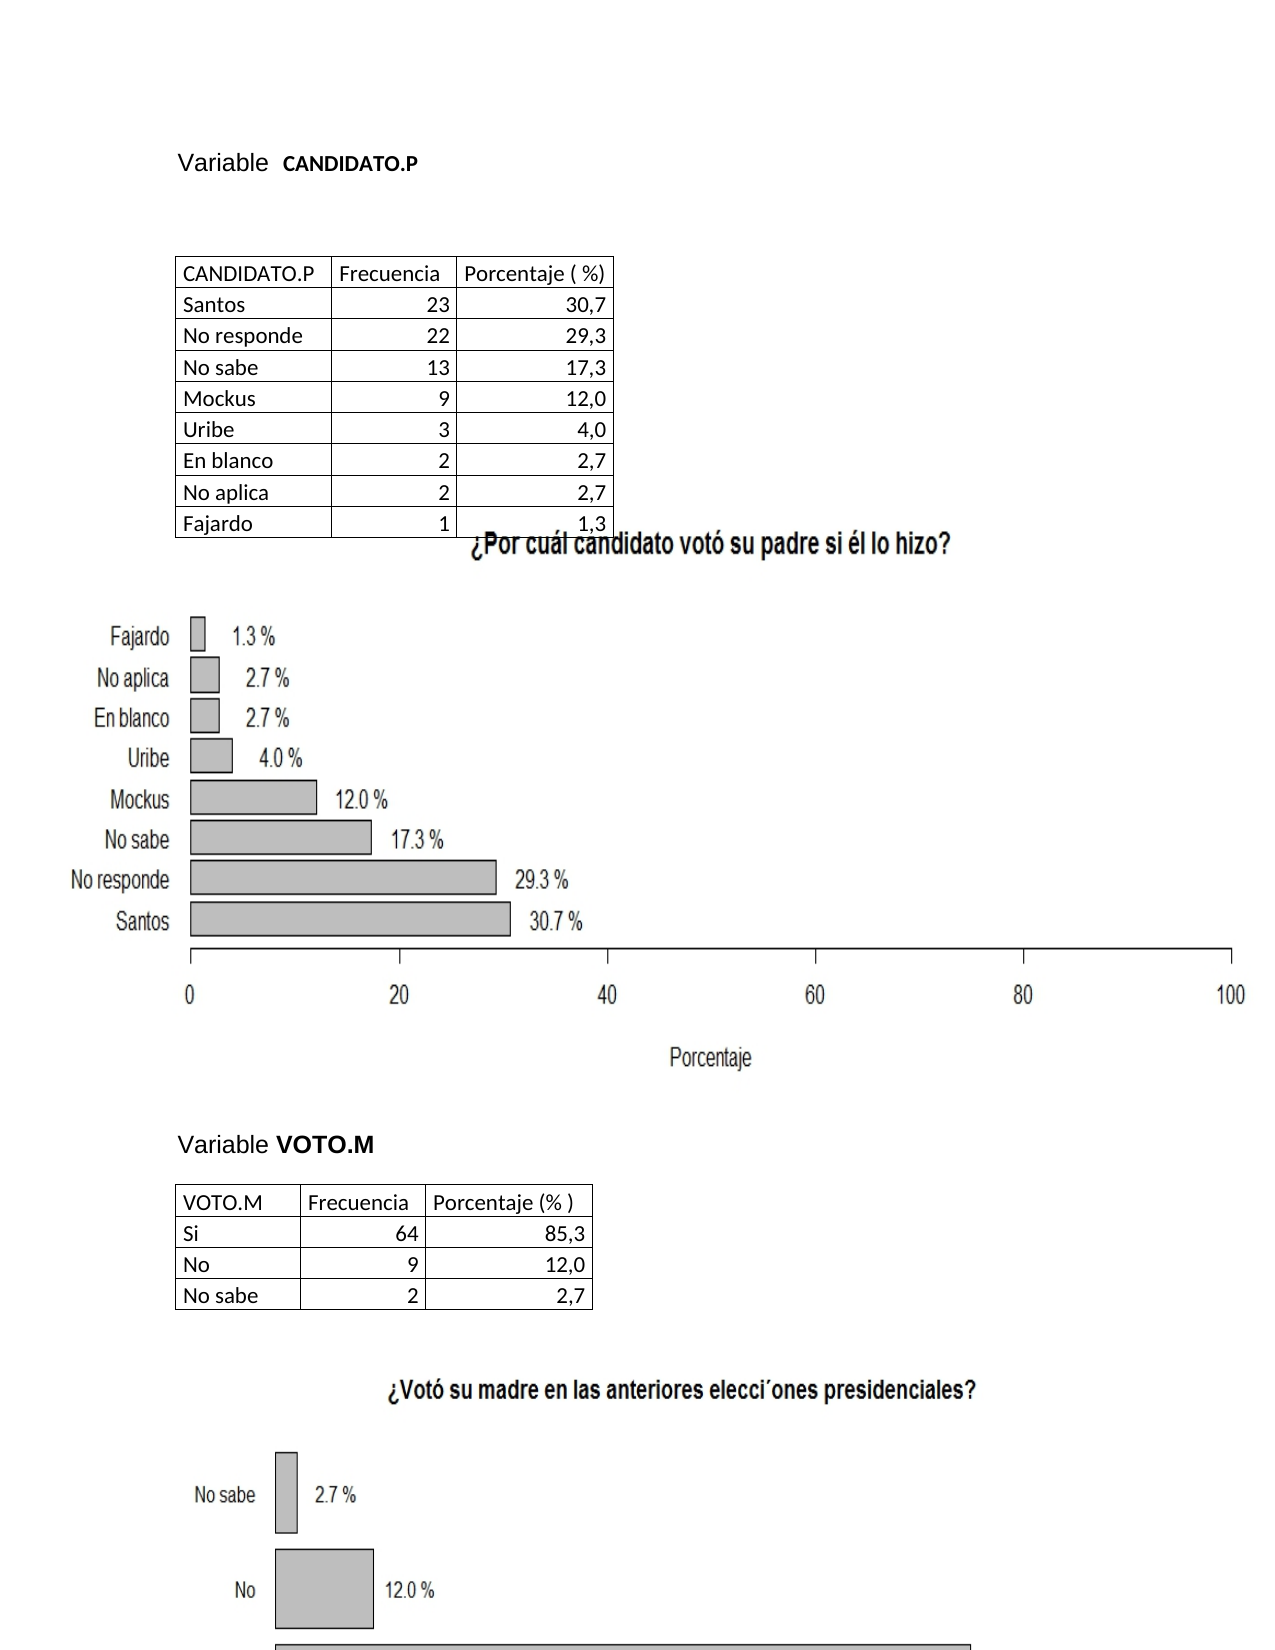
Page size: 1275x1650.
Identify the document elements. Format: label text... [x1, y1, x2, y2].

table_cell No responde [176, 319, 331, 349]
table_cell No aplica [176, 476, 331, 506]
table_cell 17,3 [457, 351, 613, 381]
table_cell 1 [332, 507, 456, 537]
table_cell 2,7 [457, 444, 613, 474]
table_cell 30,7 [457, 288, 613, 318]
table_cell Santos [176, 288, 331, 318]
table_cell 9 [301, 1248, 425, 1278]
table_cell Mockus [176, 382, 331, 412]
table_header Porcentaje (% ) [426, 1185, 592, 1216]
table_cell 9 [332, 382, 456, 412]
table_header CANDIDATO.P [176, 257, 331, 287]
table_cell Si [176, 1217, 300, 1247]
table_cell 23 [332, 288, 456, 318]
text Variable VOTO.M [177, 1131, 1098, 1159]
table_cell 12,0 [457, 382, 613, 412]
table_header Frecuencia [301, 1185, 425, 1216]
table_cell 3 [332, 413, 456, 443]
table_header VOTO.M [176, 1185, 300, 1216]
table_cell 2,7 [426, 1279, 592, 1309]
table_cell 29,3 [457, 319, 613, 349]
table_header Porcentaje ( %) [457, 257, 613, 287]
table_cell 4,0 [457, 413, 613, 443]
table_cell 2 [301, 1279, 425, 1309]
table_cell No sabe [176, 351, 331, 381]
table_cell 64 [301, 1217, 425, 1247]
table_cell 1,3 [457, 507, 613, 537]
table_cell En blanco [176, 444, 331, 474]
table_cell 2 [332, 476, 456, 506]
picture [0, 479, 1275, 1105]
text Variable CANDIDATO.P [177, 148, 1098, 177]
picture [76, 1336, 1132, 1650]
table_cell Uribe [176, 413, 331, 443]
table_header Frecuencia [332, 257, 456, 287]
table_cell No [176, 1248, 300, 1278]
table_cell 2,7 [457, 476, 613, 506]
table_cell 2 [332, 444, 456, 474]
table_cell 13 [332, 351, 456, 381]
table_cell Fajardo [176, 507, 331, 537]
table_cell 12,0 [426, 1248, 592, 1278]
table_cell 85,3 [426, 1217, 592, 1247]
table_cell No sabe [176, 1279, 300, 1309]
table_cell 22 [332, 319, 456, 349]
